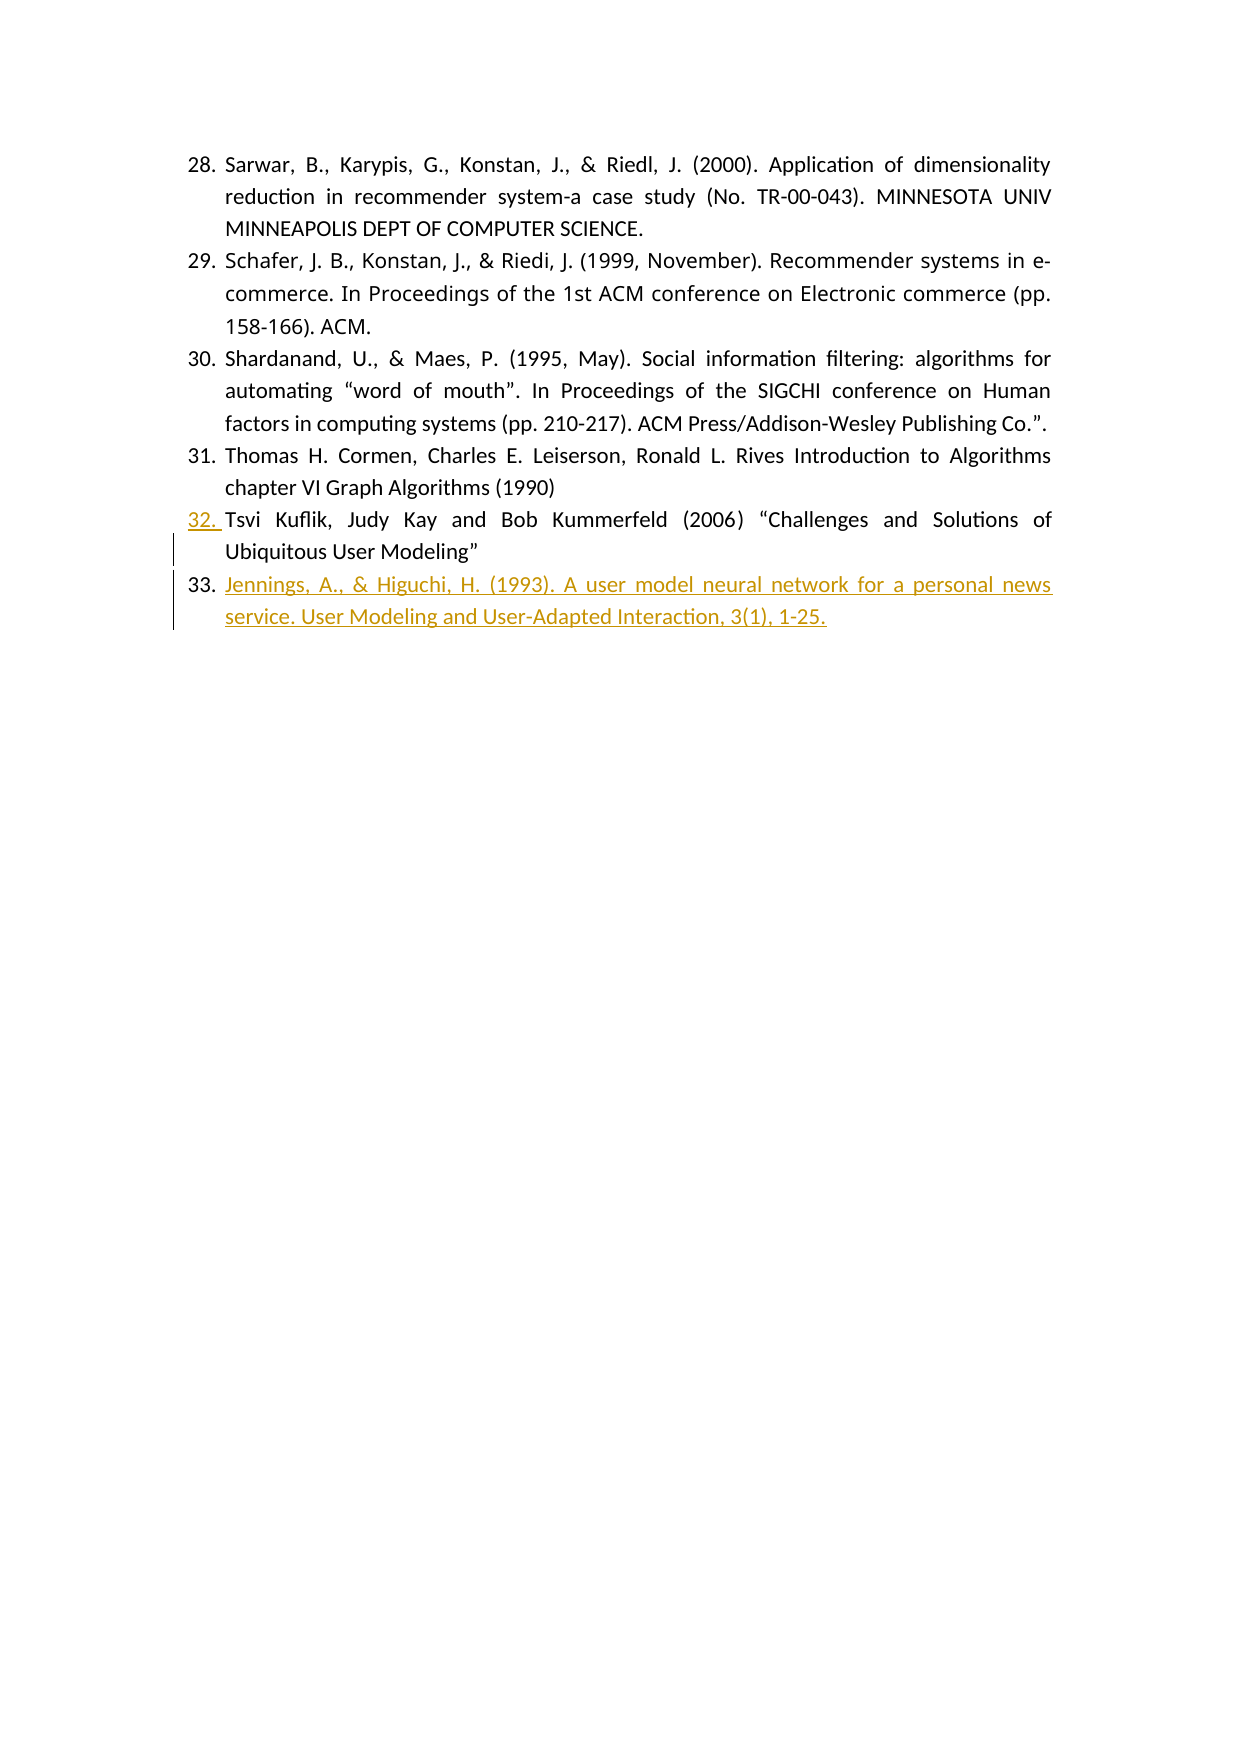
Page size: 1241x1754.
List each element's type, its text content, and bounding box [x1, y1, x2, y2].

list Shardanand, U., & Maes, P. (1995, May). Social information filtering: algorithms for automating “word of mouth”. In Proceedings of the SIGCHI conference on Human factors in computing systems (pp. 210-217). ACM Press/Addison-Wesley Publishing Co.”. [187, 344, 1053, 437]
list Thomas H. Cormen, Charles E. Leiserson, Ronald L. Rives Introduction to Algorithms chapter VI Graph Algorithms (1990) [187, 441, 1053, 501]
list Tsvi Kuflik, Judy Kay and Bob Kummerfeld (2006) “Challenges and Solutions of Ubiquitous User Modeling” [187, 505, 1053, 566]
list Schafer, J. B., Konstan, J., & Riedi, J. (1999, November). Recommender systems in e-commerce. In Proceedings of the 1st ACM conference on Electronic commerce (pp. 158-166). ACM. [187, 247, 1053, 340]
list Sarwar, B., Karypis, G., Konstan, J., & Riedl, J. (2000). Application of dimensionality reduction in recommender system-a case study (No. TR-00-043). MINNESOTA UNIV MINNEAPOLIS DEPT OF COMPUTER SCIENCE. [187, 150, 1053, 242]
